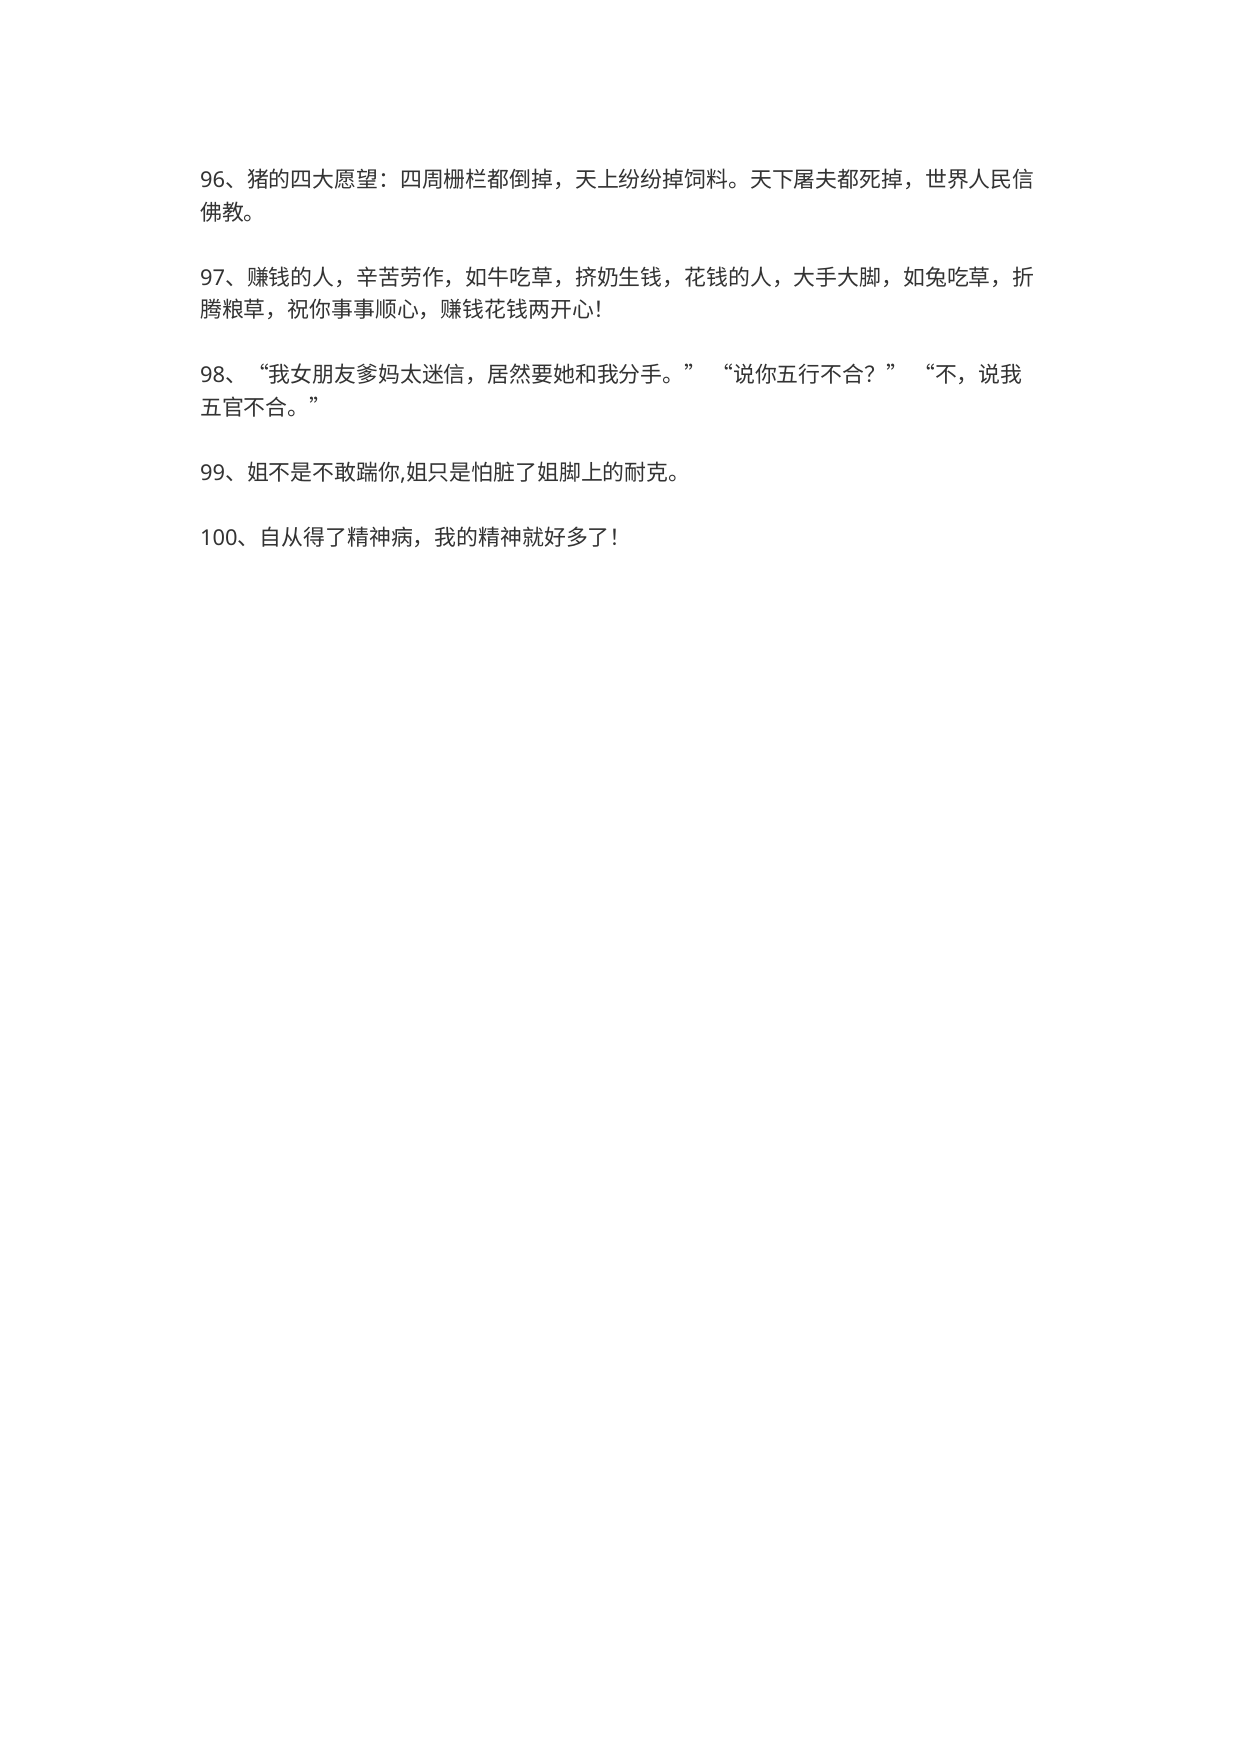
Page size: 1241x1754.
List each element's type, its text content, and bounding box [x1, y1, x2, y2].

text 96、猪的四大愿望：四周栅栏都倒掉，天上纷纷掉饲料。天下屠夫都死掉，世界人民信佛教。 [200, 162, 1040, 227]
text 97、赚钱的人，辛苦劳作，如牛吃草，挤奶生钱，花钱的人，大手大脚，如兔吃草，折腾粮草，祝你事事顺心，赚钱花钱两开心！ [200, 259, 1040, 324]
text 98、“我女朋友爹妈太迷信，居然要她和我分手。” “说你五行不合？” “不，说我五官不合。” [200, 357, 1040, 422]
text 100、自从得了精神病，我的精神就好多了！ [200, 519, 1040, 552]
text 99、姐不是不敢踹你,姐只是怕脏了姐脚上的耐克。 [200, 454, 1040, 487]
